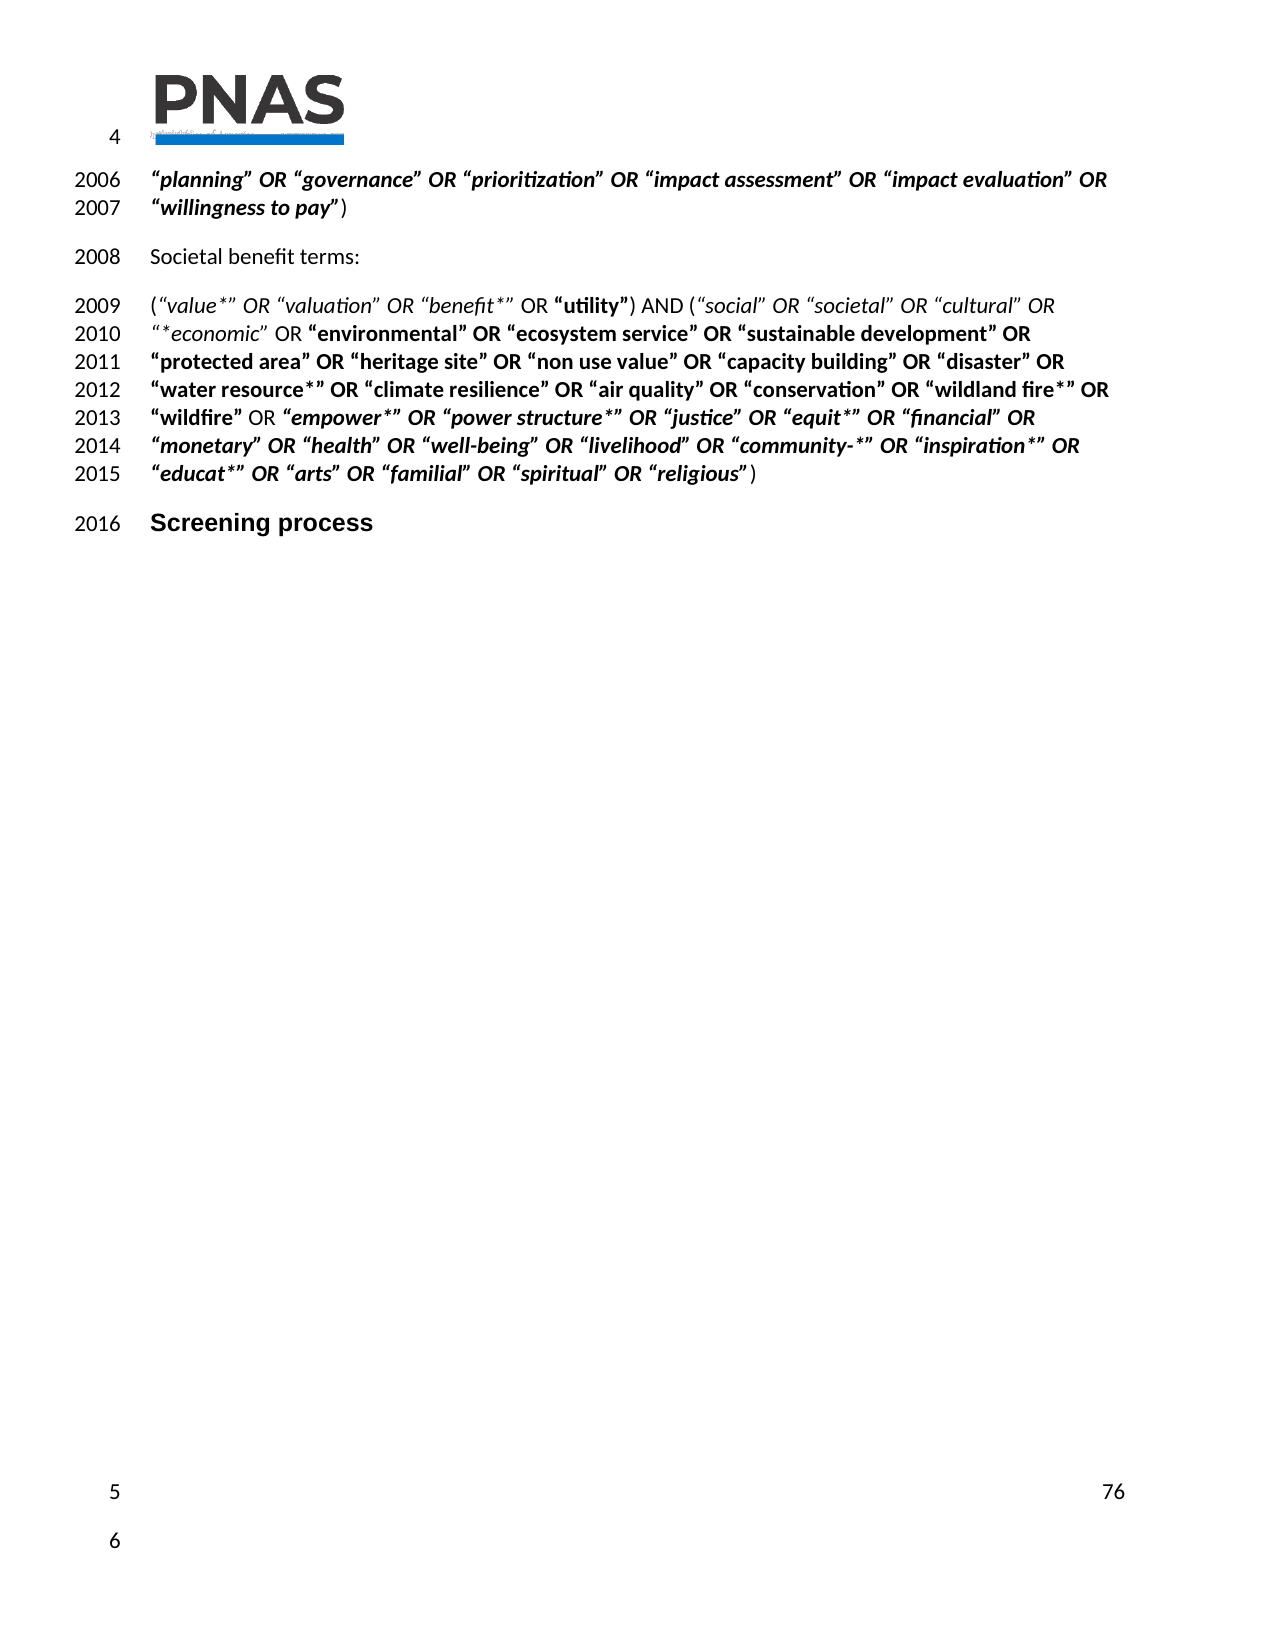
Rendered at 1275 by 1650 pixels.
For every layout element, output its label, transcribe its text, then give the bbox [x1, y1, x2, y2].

picture [150, 75, 347, 145]
subtitle Screening process [150, 508, 1125, 537]
